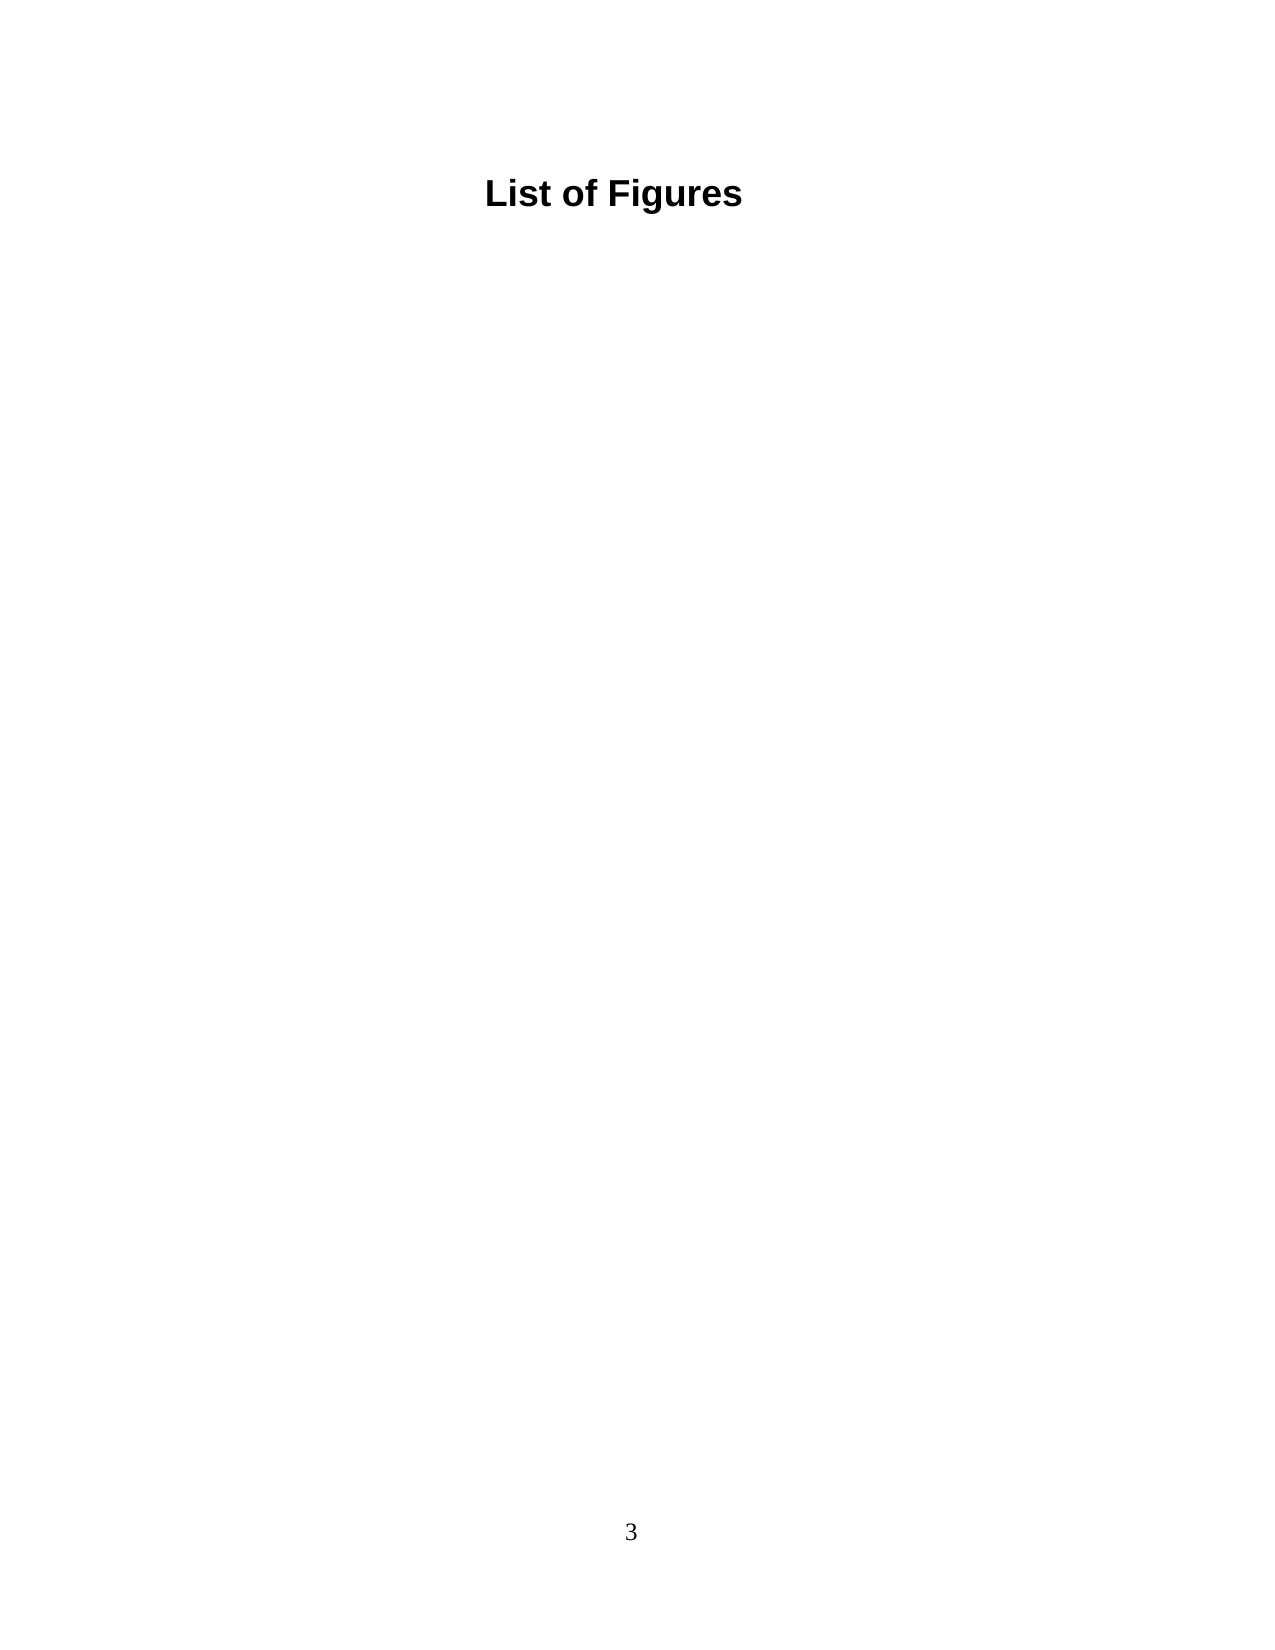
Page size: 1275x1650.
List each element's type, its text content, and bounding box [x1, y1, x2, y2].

subtitle List of Figures [127, 171, 1100, 214]
